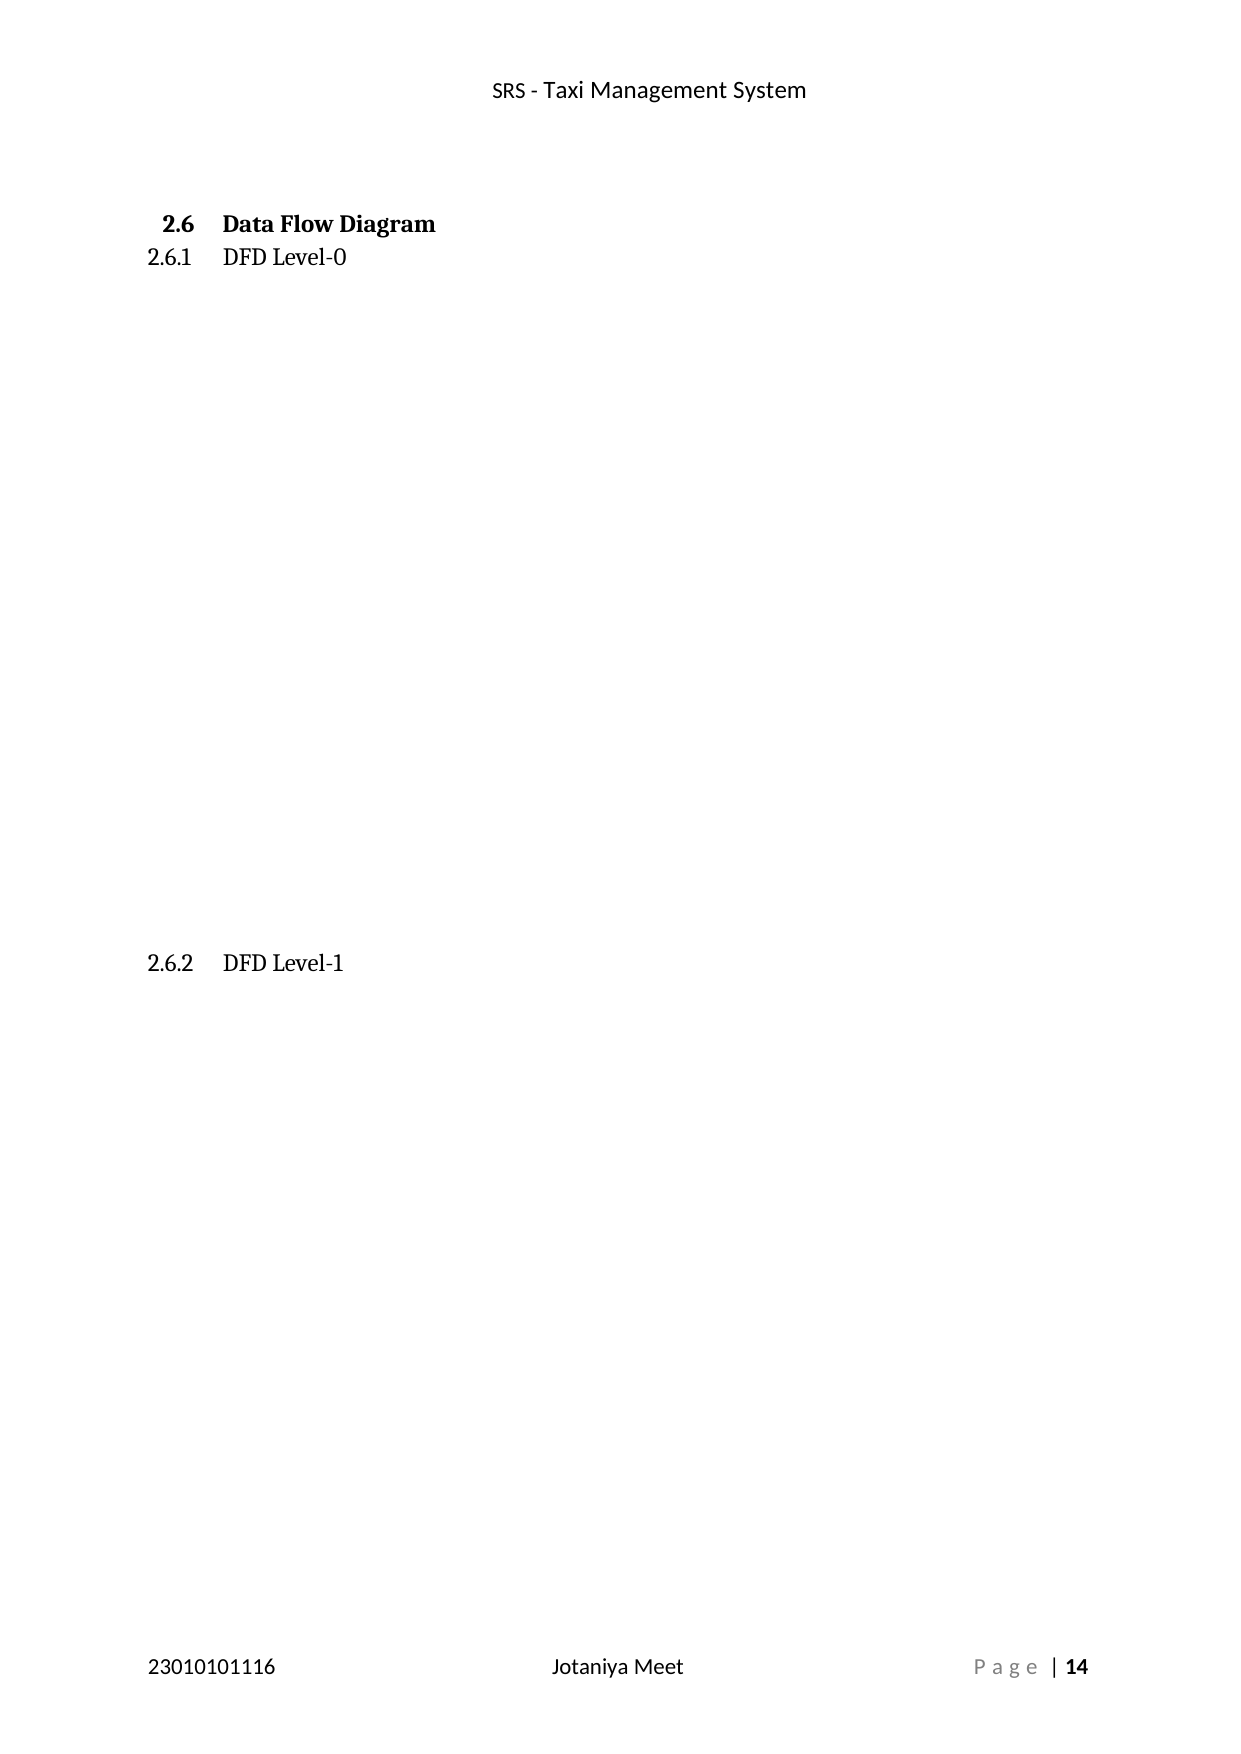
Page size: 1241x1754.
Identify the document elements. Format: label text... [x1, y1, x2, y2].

subtitle DFD Level-0 [148, 243, 1152, 272]
subtitle DFD Level-1 [148, 948, 1152, 977]
subtitle Data Flow Diagram [162, 210, 1152, 239]
